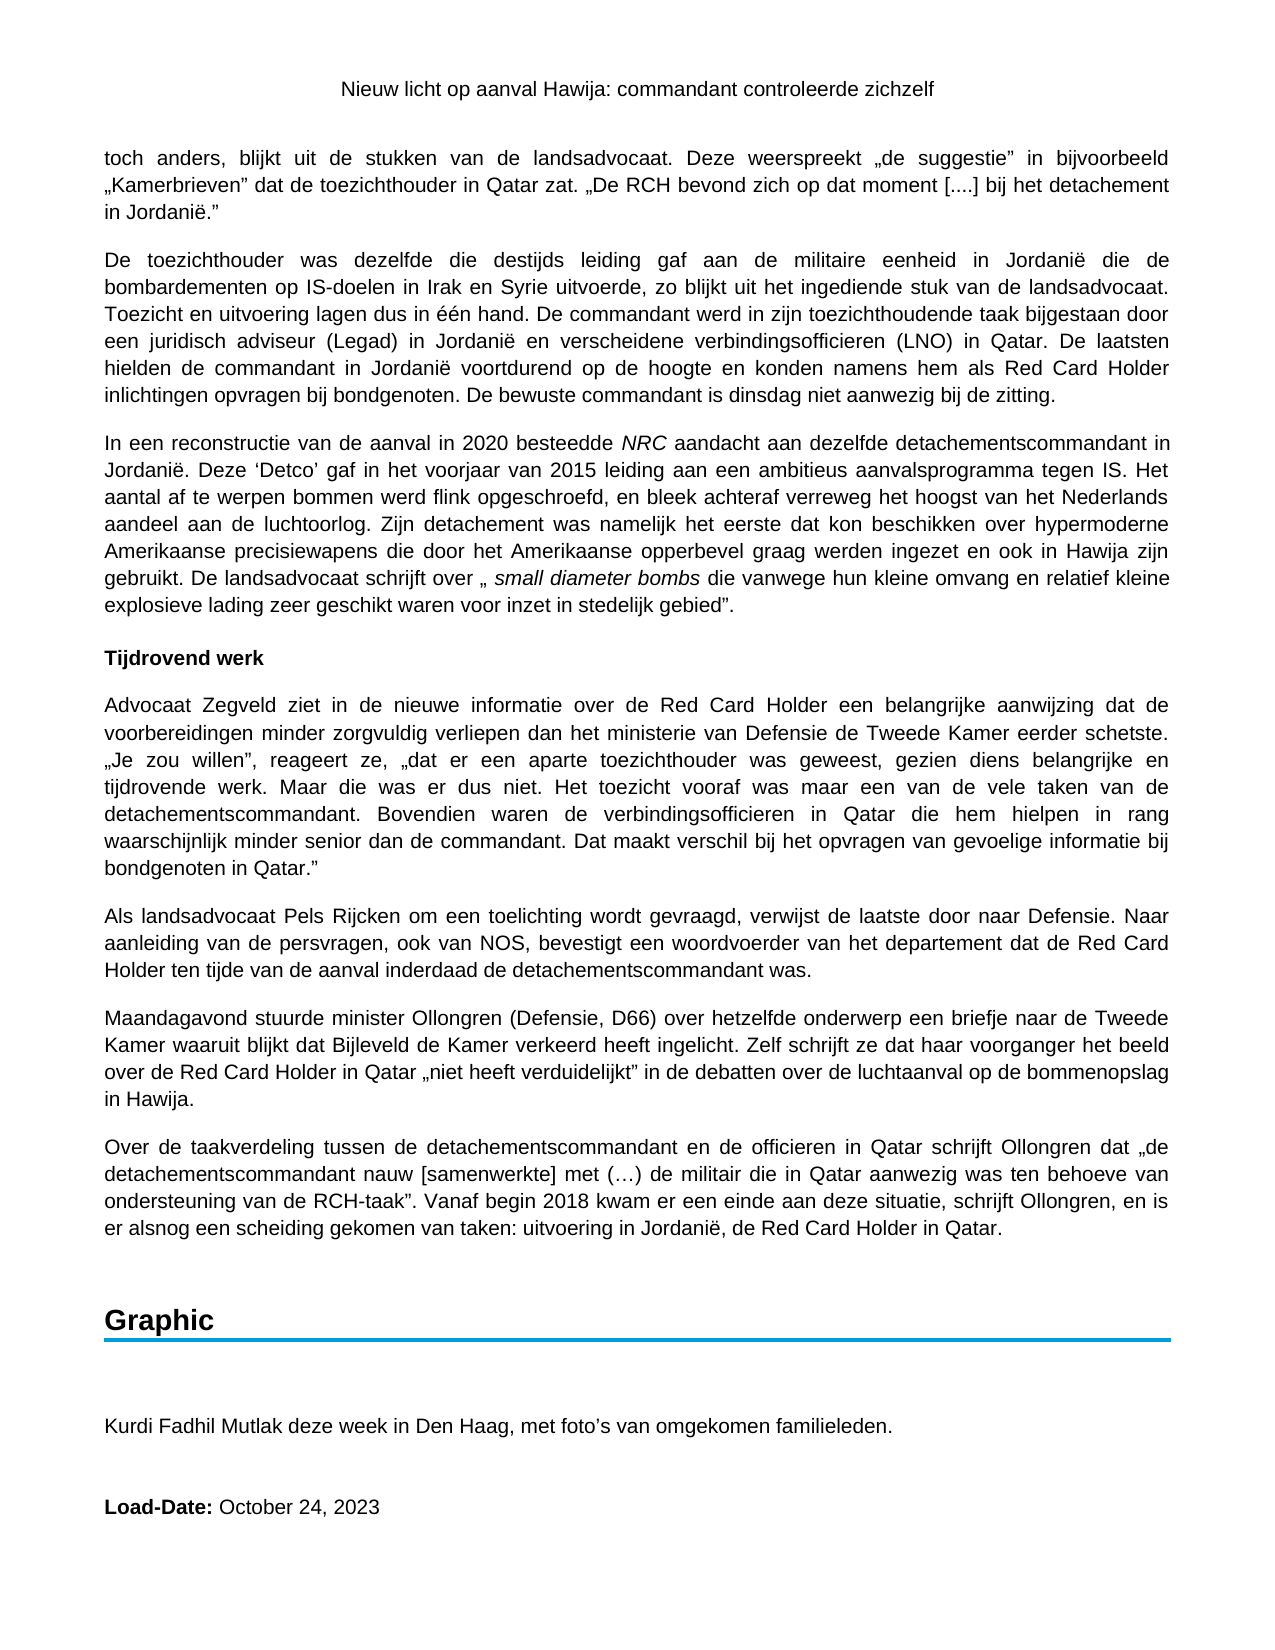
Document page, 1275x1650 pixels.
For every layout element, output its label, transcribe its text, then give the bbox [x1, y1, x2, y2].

text Graphic [104, 1265, 1171, 1336]
text Kurdi Fadhil Mutlak deze week in Den Haag, met foto’s van omgekomen familieleden. [104, 1411, 1171, 1438]
text Tijdrovend werk [104, 642, 1171, 669]
text De toezichthouder was dezelfde die destijds leiding gaf aan de militaire eenheid in Jordanië die de bombardementen op IS-doelen in Irak en Syrie uitvoerde, zo blijkt uit het ingediende stuk van de landsadvocaat. Toezicht en uitvoering lagen dus in één hand. De commandant werd in zijn toezichthoudende taak bijgestaan door een juridisch adviseur (Legad) in Jordanië en verscheidene verbindingsofficieren (LNO) in Qatar. De laatsten hielden de commandant in Jordanië voortdurend op de hoogte en konden namens hem als Red Card Holder inlichtingen opvragen bij bondgenoten. De bewuste commandant is dinsdag niet aanwezig bij de zitting. [104, 244, 1171, 407]
text Maandagavond stuurde minister Ollongren (Defensie, D66) over hetzelfde onderwerp een briefje naar de Tweede Kamer waaruit blijkt dat Bijleveld de Kamer verkeerd heeft ingelicht. Zelf schrijft ze dat haar voorganger het beeld over de Red Card Holder in Qatar „niet heeft verduidelijkt” in de debatten over de luchtaanval op de bommenopslag in Hawija. [104, 1003, 1171, 1111]
text Load-Date: October 24, 2023 [104, 1463, 1171, 1519]
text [104, 142, 1171, 223]
text Over de taakverdeling tussen de detachementscommandant en de officieren in Qatar schrijft Ollongren dat „de detachementscommandant nauw [samenwerkte] met (…) de militair die in Qatar aanwezig was ten behoeve van ondersteuning van de RCH-taak”. Vanaf begin 2018 kwam er een einde aan deze situatie, schrijft Ollongren, en is er alsnog een scheiding gekomen van taken: uitvoering in Jordanië, de Red Card Holder in Qatar. [104, 1132, 1171, 1240]
text Advocaat Zegveld ziet in de nieuwe informatie over de Red Card Holder een belangrijke aanwijzing dat de voorbereidingen minder zorgvuldig verliepen dan het ministerie van Defensie de Tweede Kamer eerder schetste. „Je zou willen”, reageert ze, „dat er een aparte toezichthouder was geweest, gezien diens belangrijke en tijdrovende werk. Maar die was er dus niet. Het toezicht vooraf was maar een van de vele taken van de detachementscommandant. Bovendien waren de verbindingsofficieren in Qatar die hem hielpen in rang waarschijnlijk minder senior dan de commandant. Dat maakt verschil bij het opvragen van gevoelige informatie bij bondgenoten in Qatar.” [104, 690, 1171, 880]
text Als landsadvocaat Pels Rijcken om een toelichting wordt gevraagd, verwijst de laatste door naar Defensie. Naar aanleiding van de persvragen, ook van NOS, bevestigt een woordvoerder van het departement dat de Red Card Holder ten tijde van de aanval inderdaad de detachementscommandant was. [104, 901, 1171, 982]
text In een reconstructie van de aanval in 2020 besteedde NRC aandacht aan dezelfde detachementscommandant in Jordanië. Deze ‘Detco’ gaf in het voorjaar van 2015 leiding aan een ambitieus aanvalsprogramma tegen IS. Het aantal af te werpen bommen werd flink opgeschroefd, en bleek achteraf verreweg het hoogst van het Nederlands aandeel aan de luchtoorlog. Zijn detachement was namelijk het eerste dat kon beschikken over hypermoderne Amerikaanse precisiewapens die door het Amerikaanse opperbevel graag werden ingezet en ook in Hawija zijn gebruikt. De landsadvocaat schrijft over „ small diameter bombs die vanwege hun kleine omvang en relatief kleine explosieve lading zeer geschikt waren voor inzet in stedelijk gebied”. [104, 428, 1171, 617]
